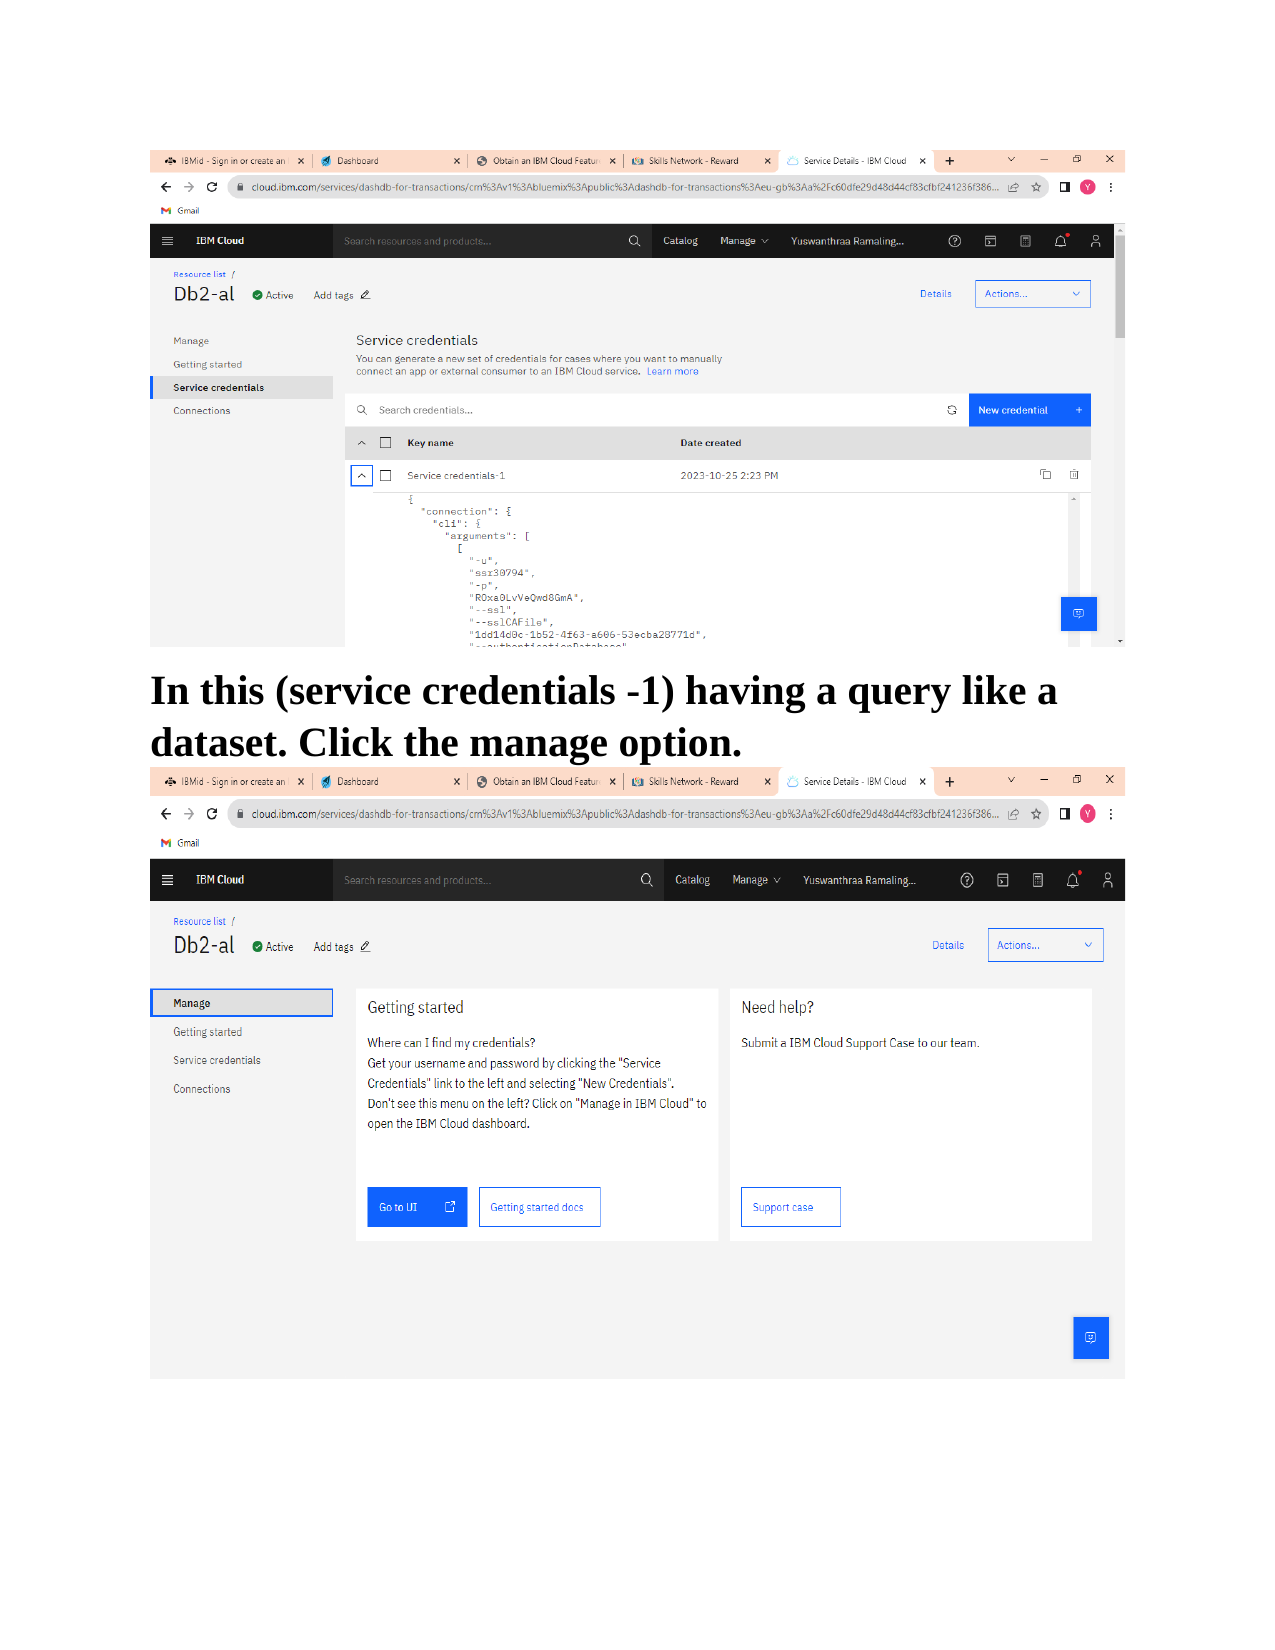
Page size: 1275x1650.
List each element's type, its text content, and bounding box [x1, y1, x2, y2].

text In this (service credentials -1) having a query like a dataset. Click the manage option. [150, 666, 1125, 767]
picture [150, 767, 1125, 1379]
picture [150, 150, 1125, 647]
